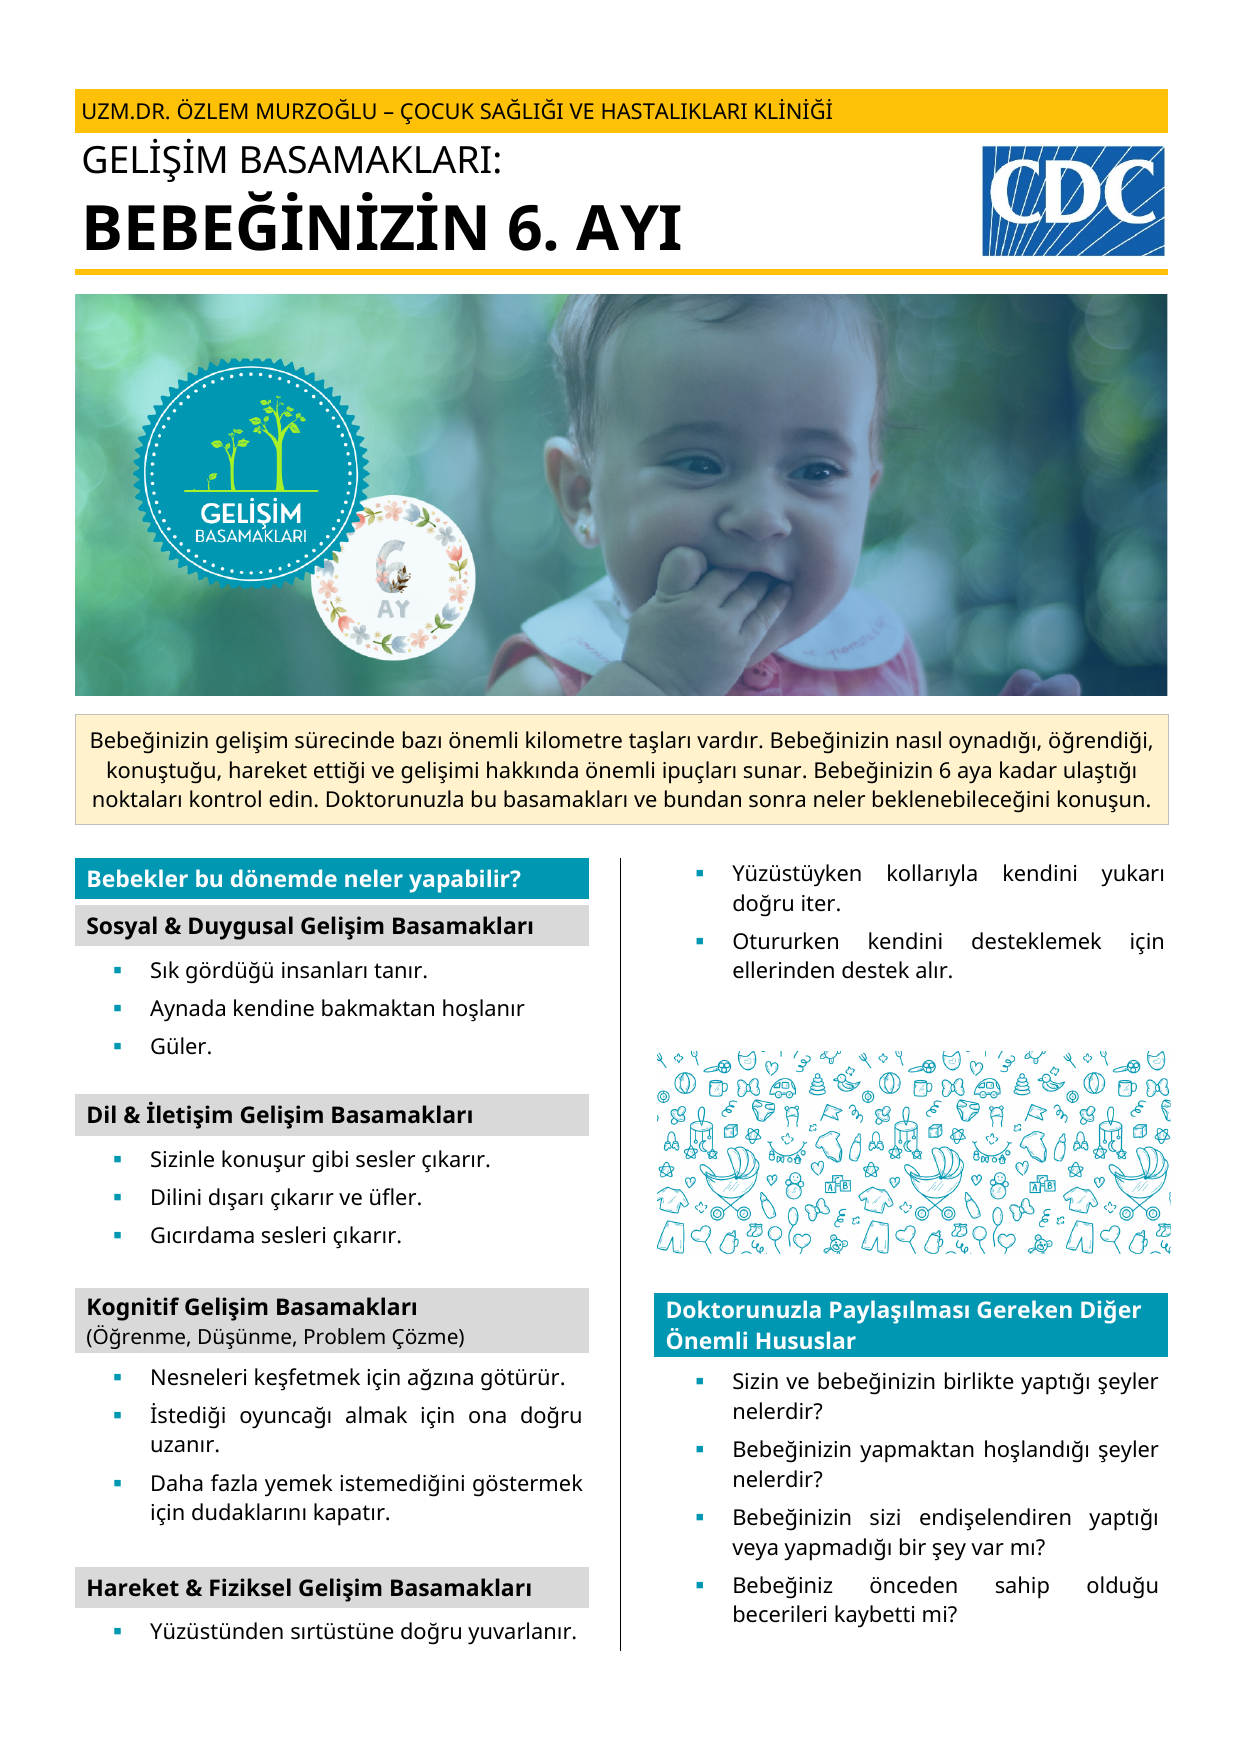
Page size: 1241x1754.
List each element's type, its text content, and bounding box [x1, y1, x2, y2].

table_header Kognitif Gelişim Basamakları (Öğrenme, Düşünme, Problem Çözme) [75, 1288, 589, 1353]
table_cell GELİŞİM BASAMAKLARI: BEBEĞİNİZİN 6. AYI [75, 133, 940, 269]
list Dilini dışarı çıkarır ve üfler. [112, 1182, 583, 1212]
list Sık gördüğü insanları tanır. [112, 954, 583, 984]
list Sizin ve bebeğinizin birlikte yaptığı şeyler nelerdir? [694, 1366, 1159, 1425]
list Sizinle konuşur gibi sesler çıkarır. [112, 1144, 583, 1174]
table_header Bebekler bu dönemde neler yapabilir? [75, 858, 589, 899]
list Gıcırdama sesleri çıkarır. [112, 1220, 583, 1250]
list Bebeğinizin yapmaktan hoşlandığı şeyler nelerdir? [694, 1434, 1159, 1493]
table_header Sosyal & Duygusal Gelişim Basamakları [75, 905, 589, 946]
table_header UZM.DR. ÖZLEM MURZOĞLU – ÇOCUK SAĞLIĞI VE HASTALIKLARI KLİNİĞİ [75, 89, 1168, 133]
table_header Doktorunuzla Paylaşılması Gereken Diğer Önemli Hususlar [654, 1293, 1168, 1357]
table_cell [940, 133, 1168, 269]
list Bebeğinizin sizi endişelendiren yaptığı veya yapmadığı bir şey var mı? [694, 1502, 1159, 1561]
list Yüzüstüyken kollarıyla kendini yukarı doğru iter. [694, 858, 1165, 917]
list Otururken kendini desteklemek için ellerinden destek alır. [694, 926, 1165, 985]
list Bebeğiniz önceden sahip olduğu becerileri kaybetti mi? [694, 1569, 1159, 1629]
list Nesneleri keşfetmek için ağzına götürür. [112, 1362, 583, 1391]
table_header Bebeğinizin gelişim sürecinde bazı önemli kilometre taşları vardır. Bebeğinizin nasıl oynadığı, öğrendiği, konuştuğu, hareket ettiği ve gelişimi hakkında önemli ipuçları sunar. Bebeğinizin 6 aya kadar ulaştığı noktaları kontrol edin. Doktorunuzla bu basamakları ve bundan sonra neler beklenebileceğini konuşun. [76, 715, 1168, 824]
picture [75, 294, 1168, 696]
table_header Hareket & Fiziksel Gelişim Basamakları [75, 1567, 589, 1608]
list Yüzüstünden sırtüstüne doğru yuvarlanır. [112, 1616, 583, 1646]
list Daha fazla yemek istemediğini göstermek için dudaklarını kapatır. [112, 1468, 583, 1527]
list Güler. [112, 1031, 583, 1061]
picture [657, 1051, 1171, 1254]
list Aynada kendine bakmaktan hoşlanır [112, 993, 583, 1022]
picture [979, 145, 1165, 258]
table_header Dil & İletişim Gelişim Basamakları [75, 1094, 589, 1136]
list İstediği oyuncağı almak için ona doğru uzanır. [112, 1400, 583, 1459]
